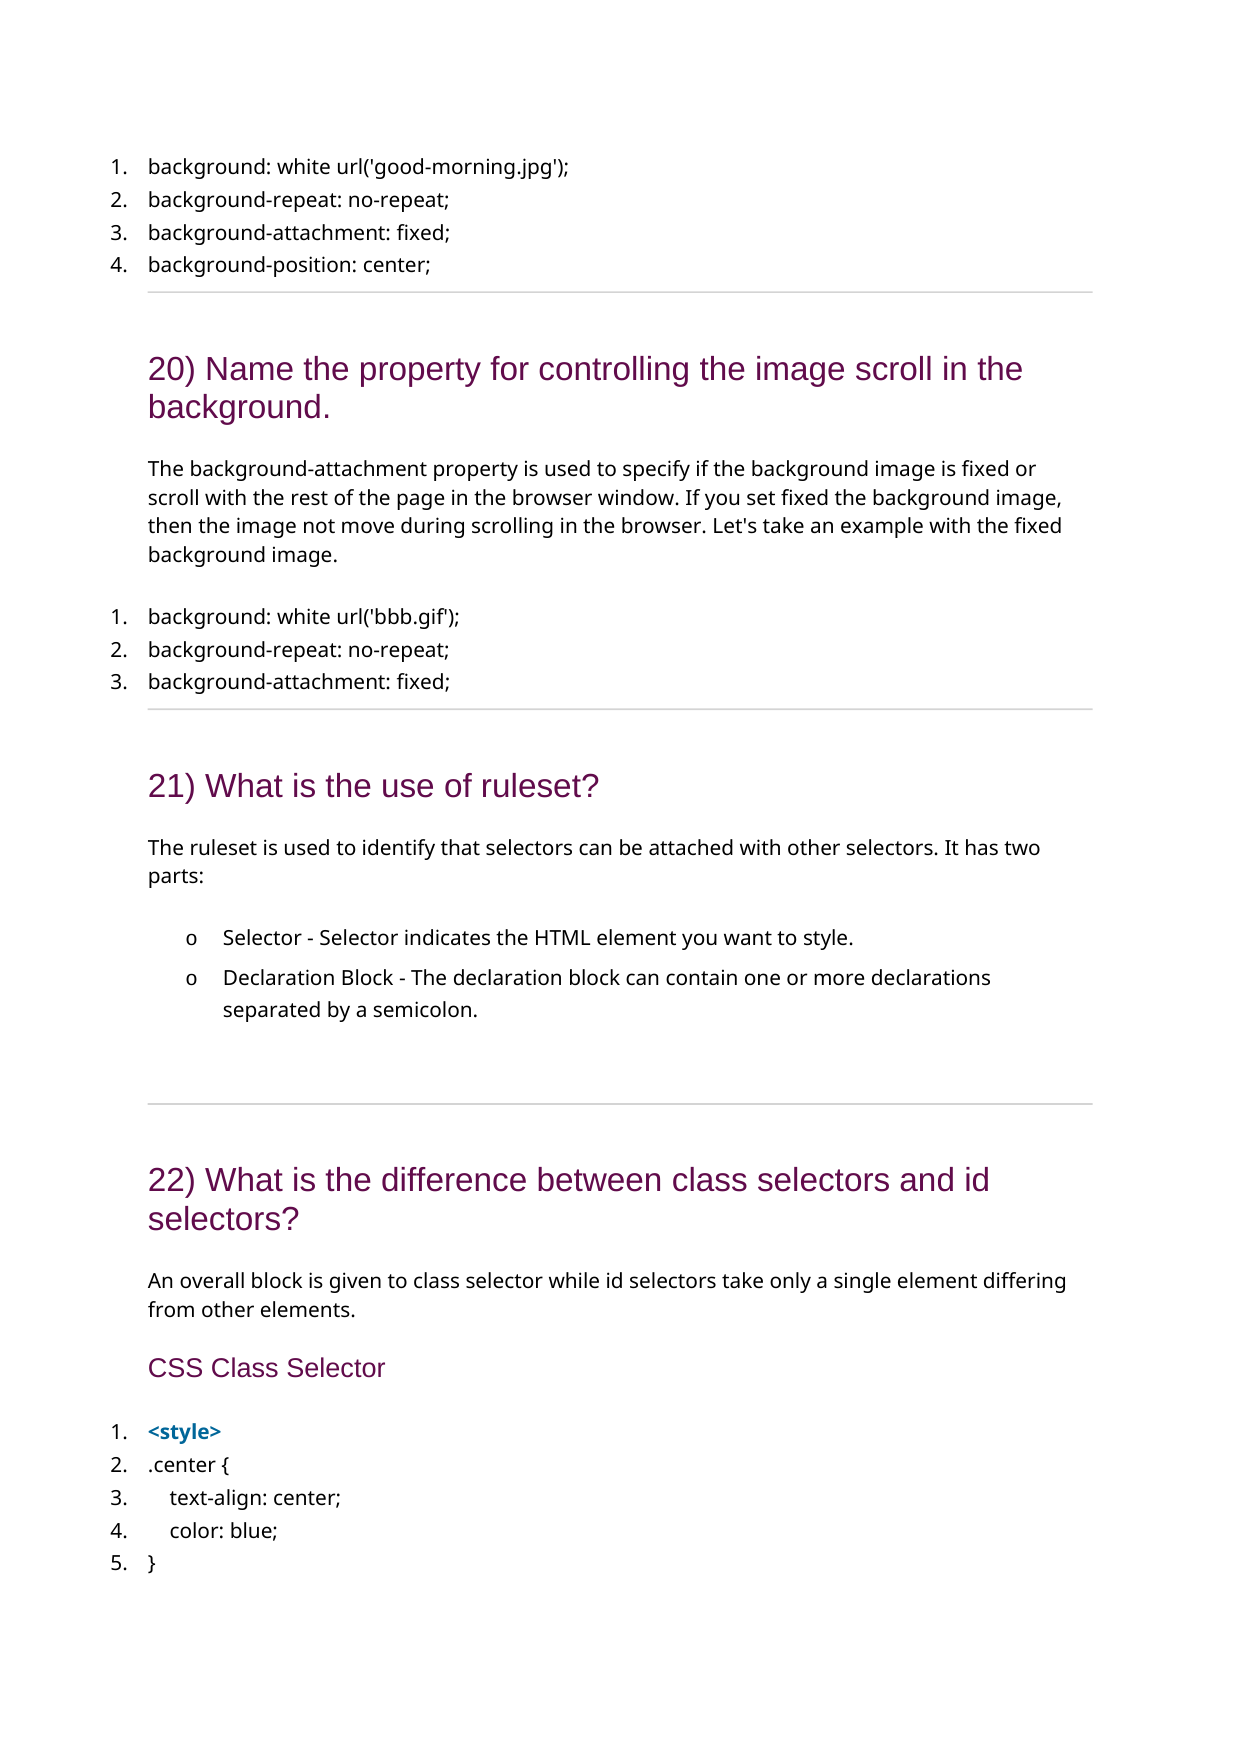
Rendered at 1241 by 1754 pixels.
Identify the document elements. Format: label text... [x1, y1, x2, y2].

list background-repeat: no-repeat; [110, 180, 1093, 213]
text 21) What is the use of ruleset? [148, 766, 1093, 804]
text 20) Name the property for controlling the image scroll in the background. [148, 348, 1093, 425]
list <style> [110, 1413, 1093, 1446]
list background: white url('bbb.gif'); [110, 597, 1093, 630]
text 22) What is the difference between class selectors and id selectors? [148, 1160, 1093, 1237]
list background-repeat: no-repeat; [110, 630, 1093, 663]
text An overall block is given to class selector while id selectors take only a single element differing from other elements. [148, 1266, 1093, 1323]
list text-align: center; [110, 1478, 1093, 1511]
list Selector - Selector indicates the HTML element you want to style. [185, 919, 1093, 952]
list Declaration Block - The declaration block can contain one or more declarations separated by a semicolon. [185, 958, 1093, 1024]
list background-attachment: fixed; [110, 663, 1093, 696]
text CSS Class Selector [148, 1352, 1093, 1384]
list background-position: center; [110, 246, 1093, 279]
list color: blue; [110, 1511, 1093, 1544]
list } [110, 1544, 1093, 1577]
list .center { [110, 1446, 1093, 1478]
text The ruleset is used to identify that selectors can be attached with other selectors. It has two parts: [148, 833, 1093, 890]
text The background-attachment property is used to specify if the background image is fixed or scroll with the rest of the page in the browser window. If you set fixed the background image, then the image not move during scrolling in the browser. Let's take an example with the fixed background image. [148, 454, 1093, 568]
list background: white url('good-morning.jpg'); [110, 148, 1093, 180]
list background-attachment: fixed; [110, 213, 1093, 246]
